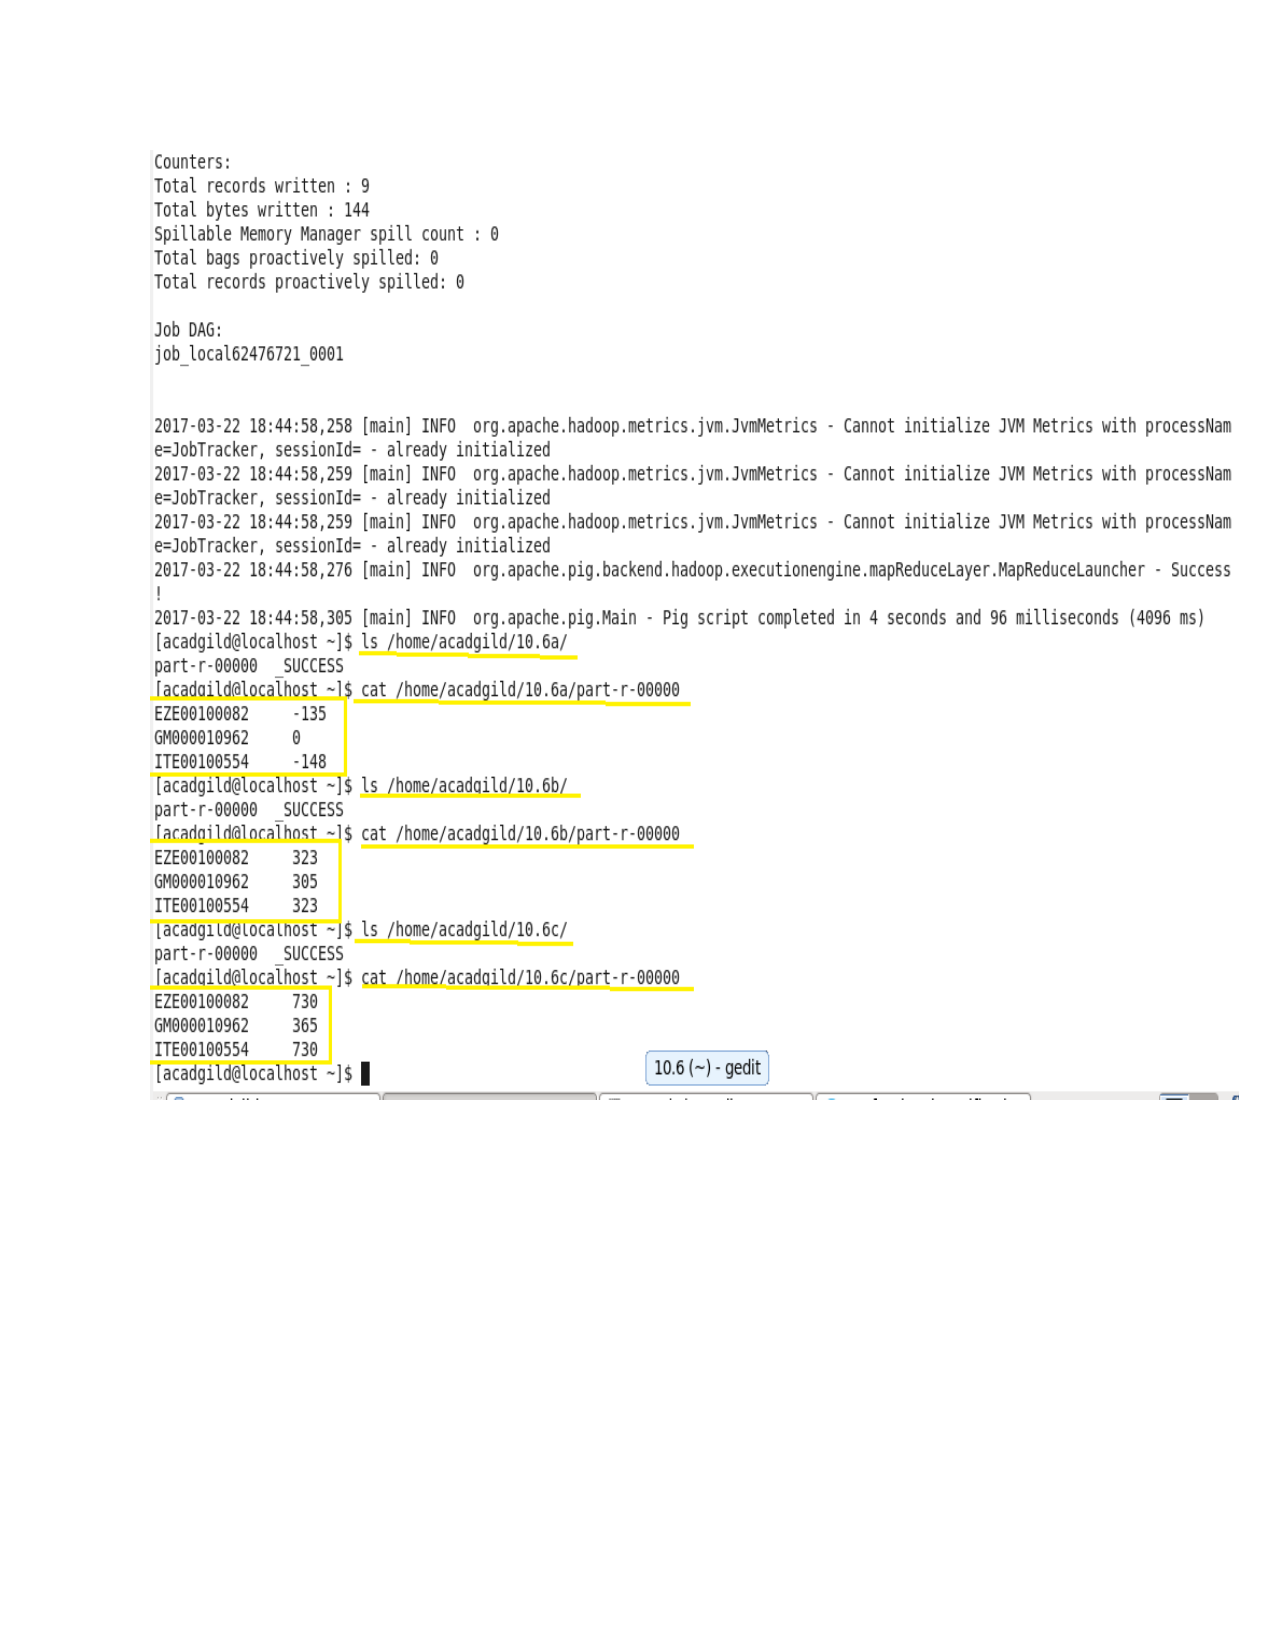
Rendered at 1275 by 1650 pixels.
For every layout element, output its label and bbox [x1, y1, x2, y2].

picture [150, 150, 1239, 1100]
